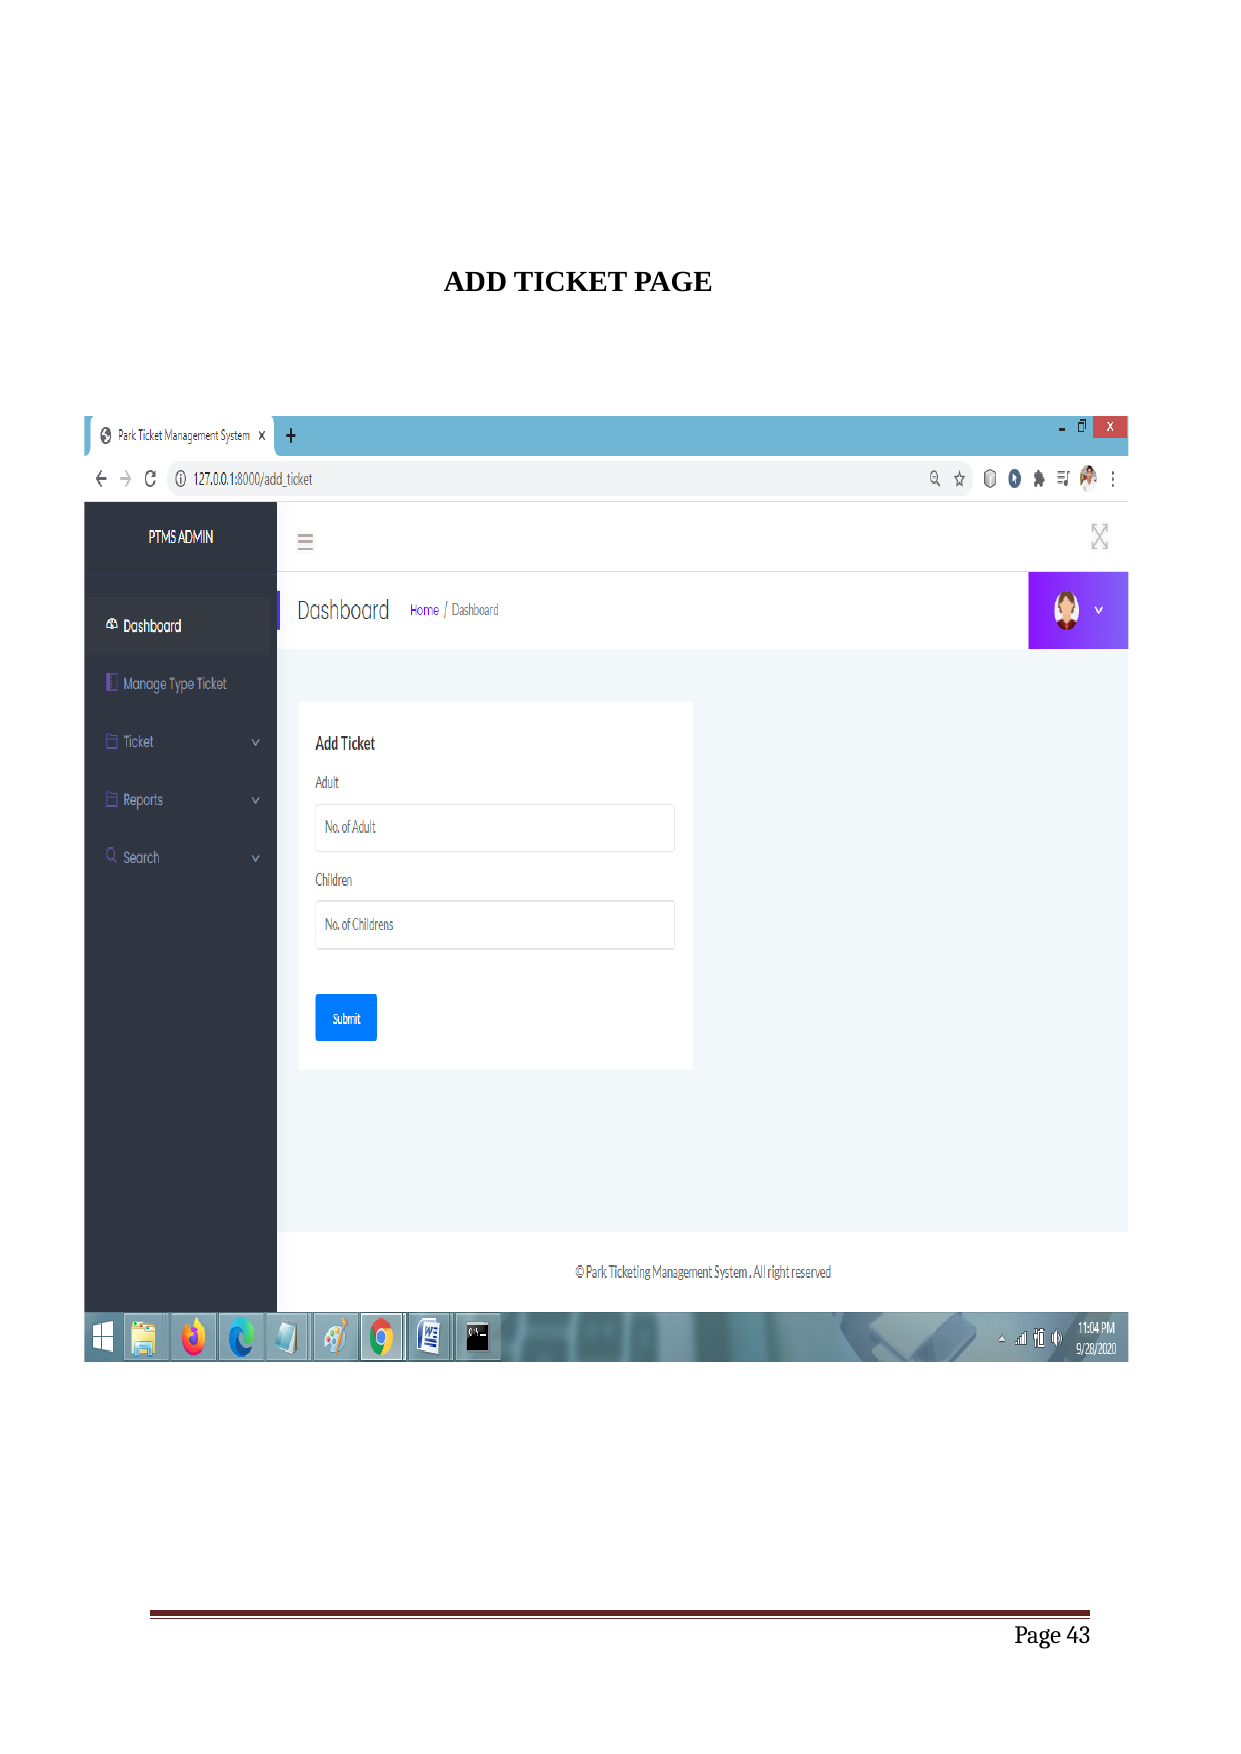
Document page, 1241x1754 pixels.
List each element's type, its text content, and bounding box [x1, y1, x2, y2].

text ADD TICKET PAGE [150, 264, 1090, 298]
picture [84, 416, 1129, 1362]
